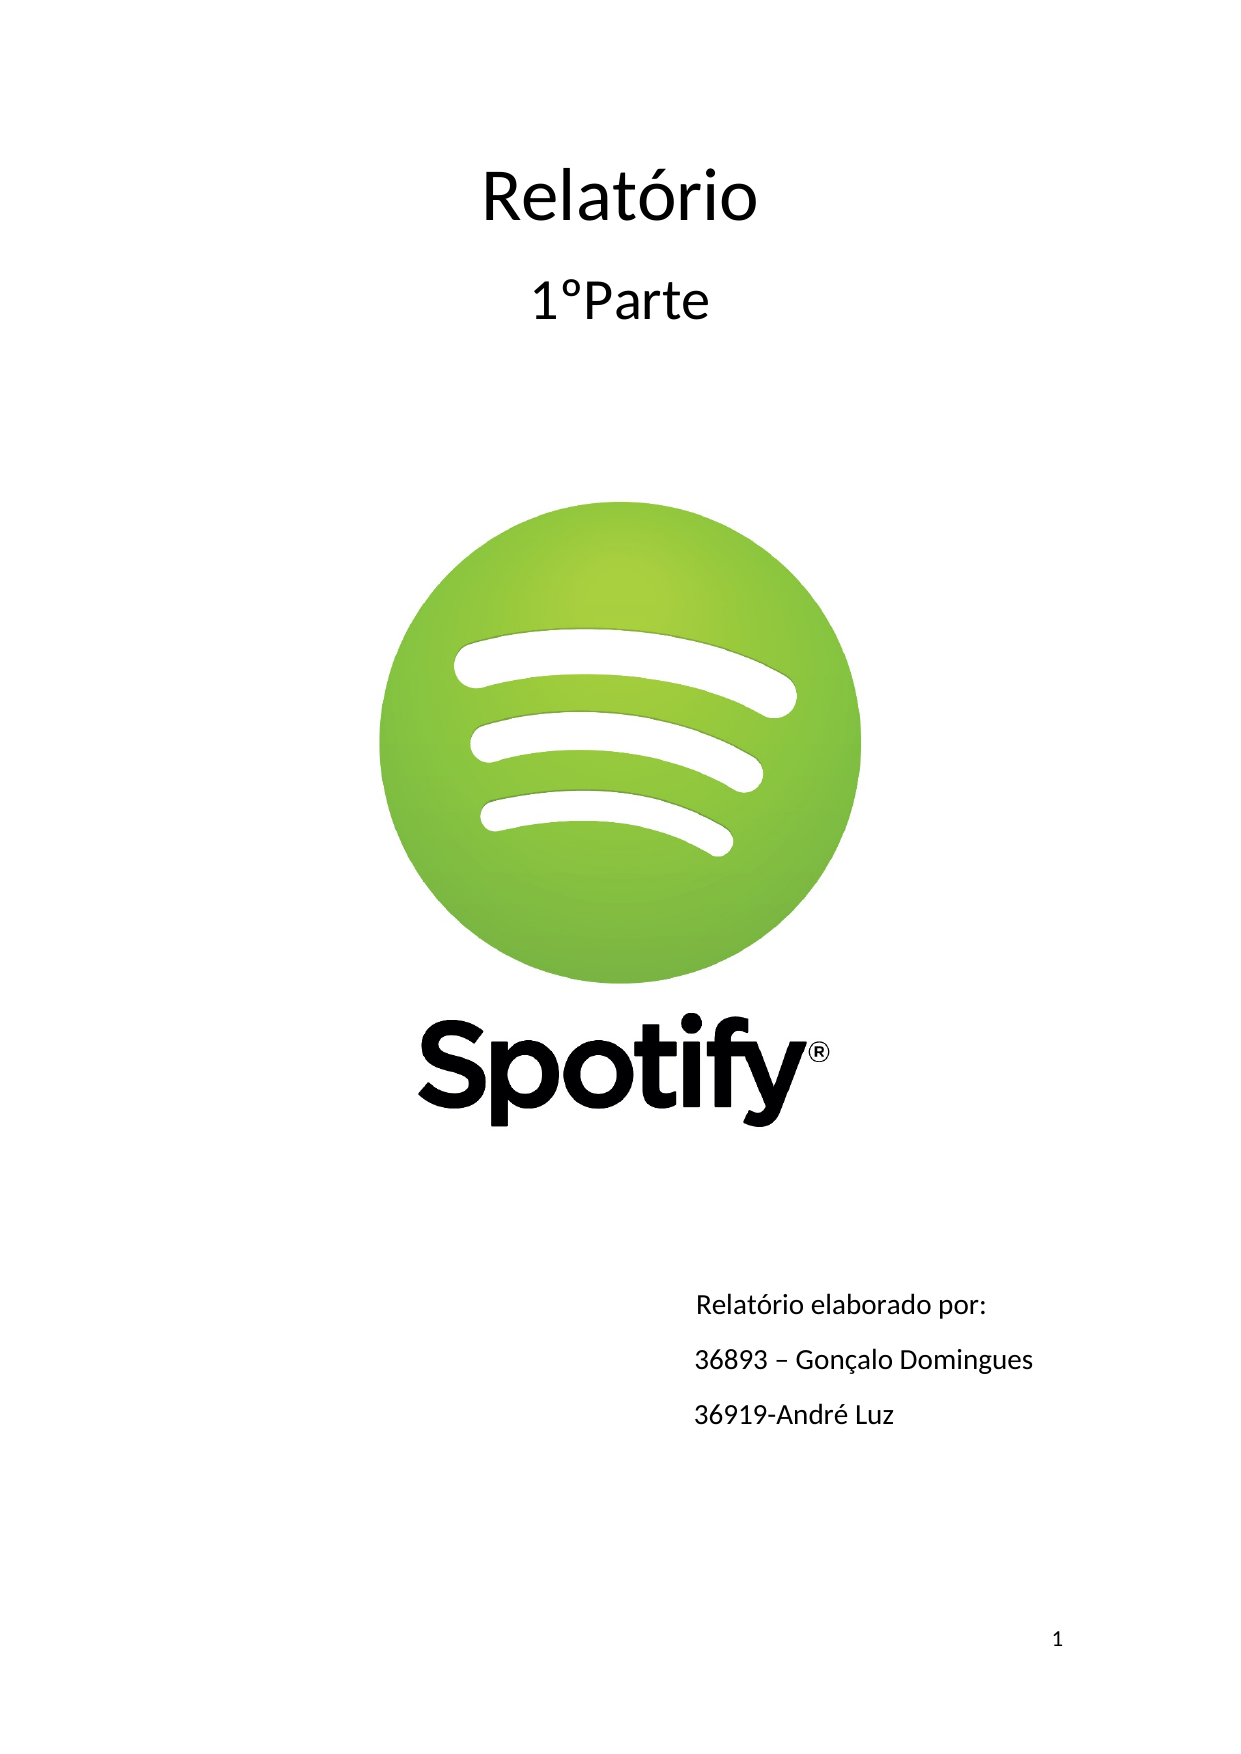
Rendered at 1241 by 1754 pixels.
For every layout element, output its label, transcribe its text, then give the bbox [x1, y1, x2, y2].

text 36893 – Gonçalo Domingues [664, 1341, 1063, 1377]
text Relatório elaborado por: [546, 1286, 1063, 1321]
text 36919-André Luz [620, 1396, 1063, 1432]
text Relatório [177, 148, 1063, 239]
picture [298, 420, 939, 1205]
text 1ºParte [177, 263, 1063, 334]
